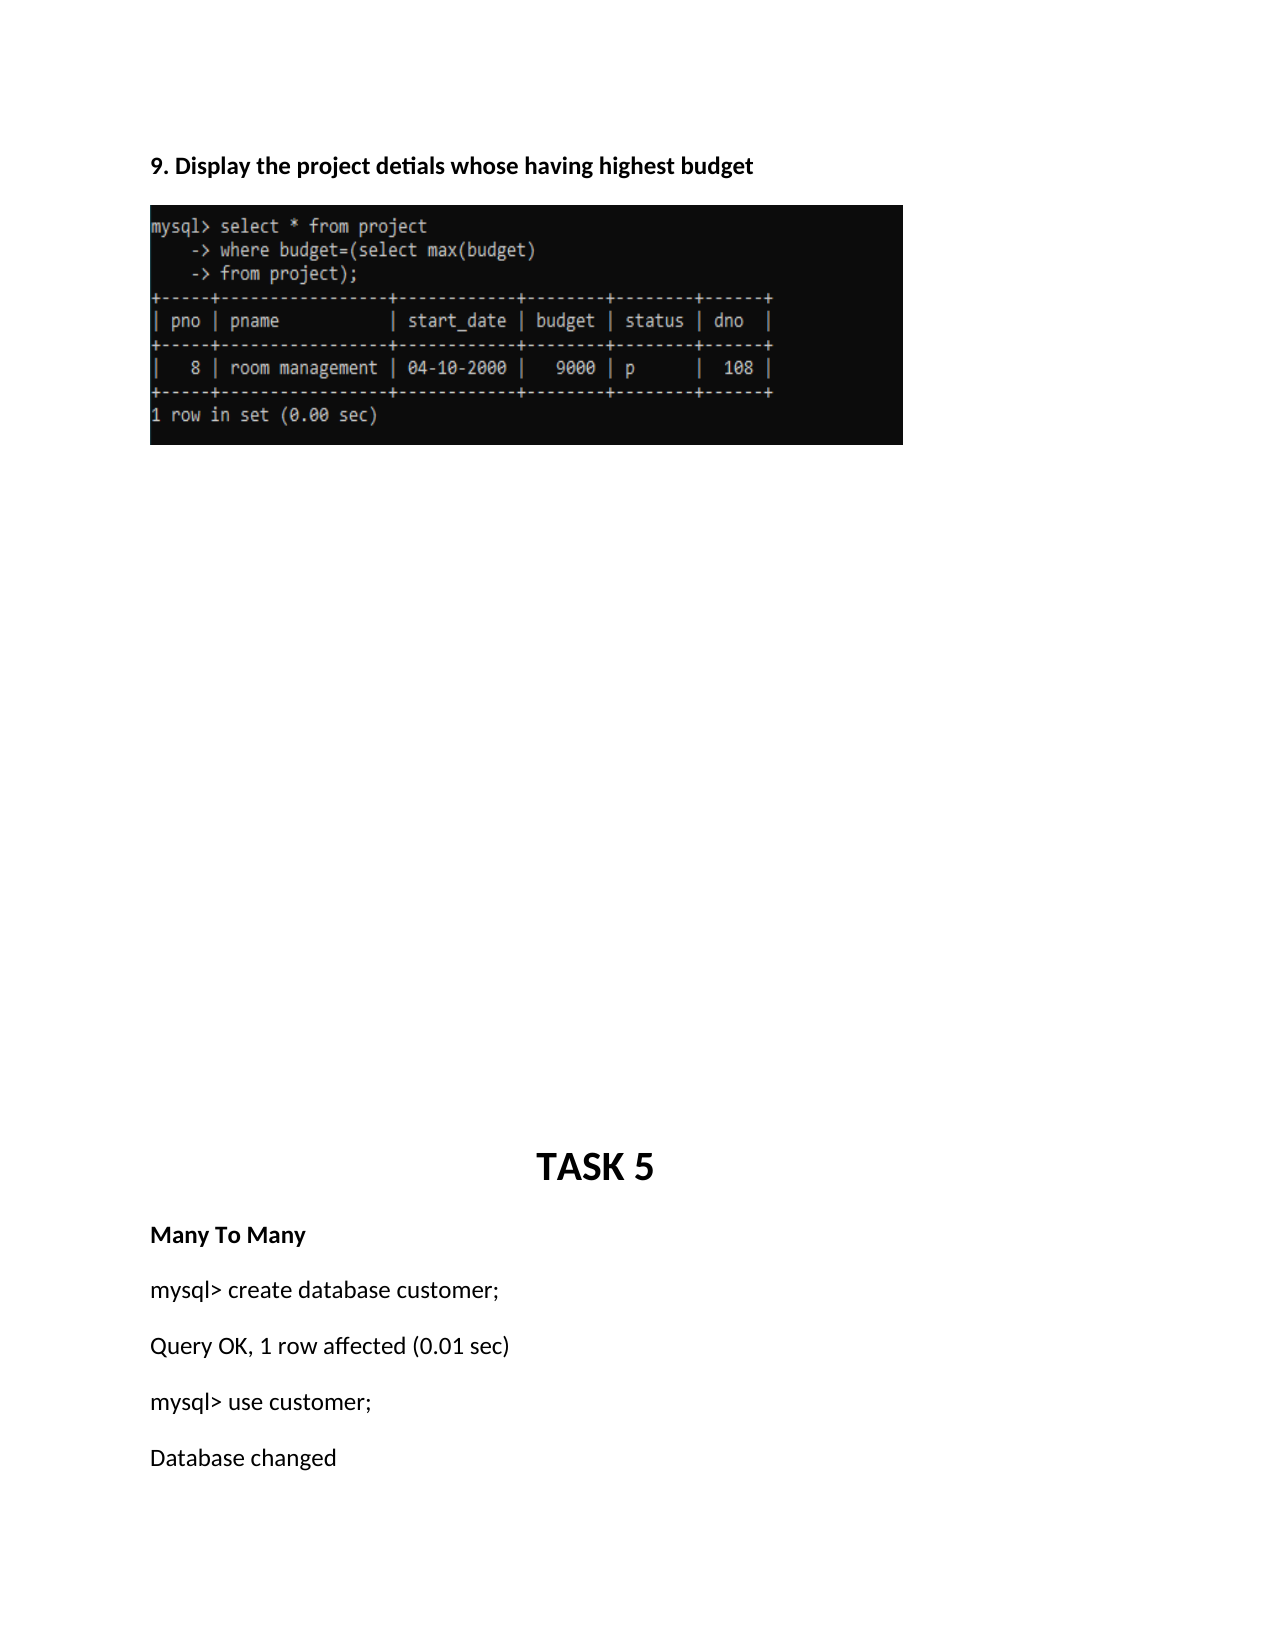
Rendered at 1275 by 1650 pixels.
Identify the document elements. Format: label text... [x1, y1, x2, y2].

picture [150, 205, 903, 445]
text Database changed [150, 1442, 1125, 1473]
text TASK 5 [150, 1139, 1125, 1190]
text 9. Display the project detials whose having highest budget [150, 150, 1125, 181]
text Many To Many [150, 1219, 1125, 1249]
text mysql> use customer; [150, 1386, 1125, 1417]
text Query OK, 1 row affected (0.01 sec) [150, 1331, 1125, 1361]
text mysql> create database customer; [150, 1275, 1125, 1305]
